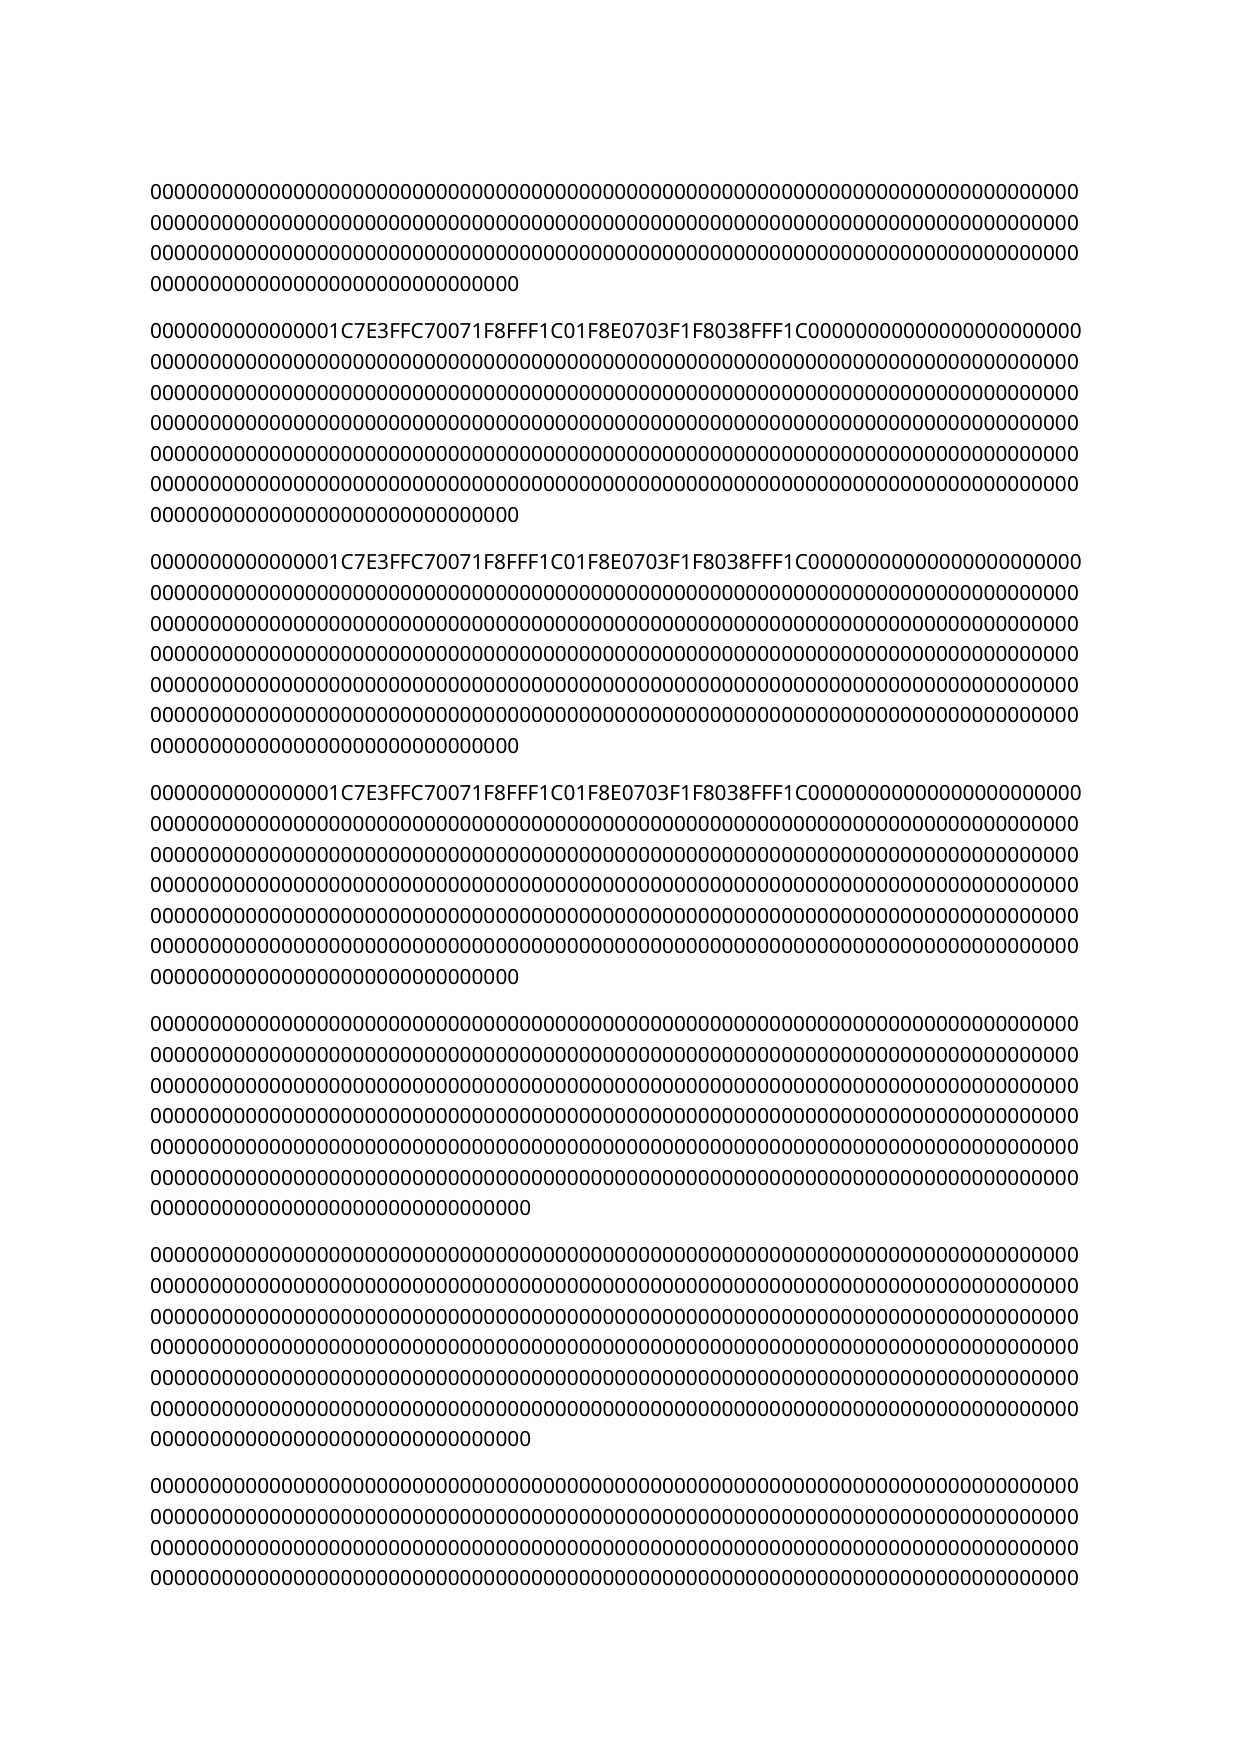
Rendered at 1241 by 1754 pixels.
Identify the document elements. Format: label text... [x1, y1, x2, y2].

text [150, 177, 1090, 297]
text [150, 1472, 1090, 1592]
